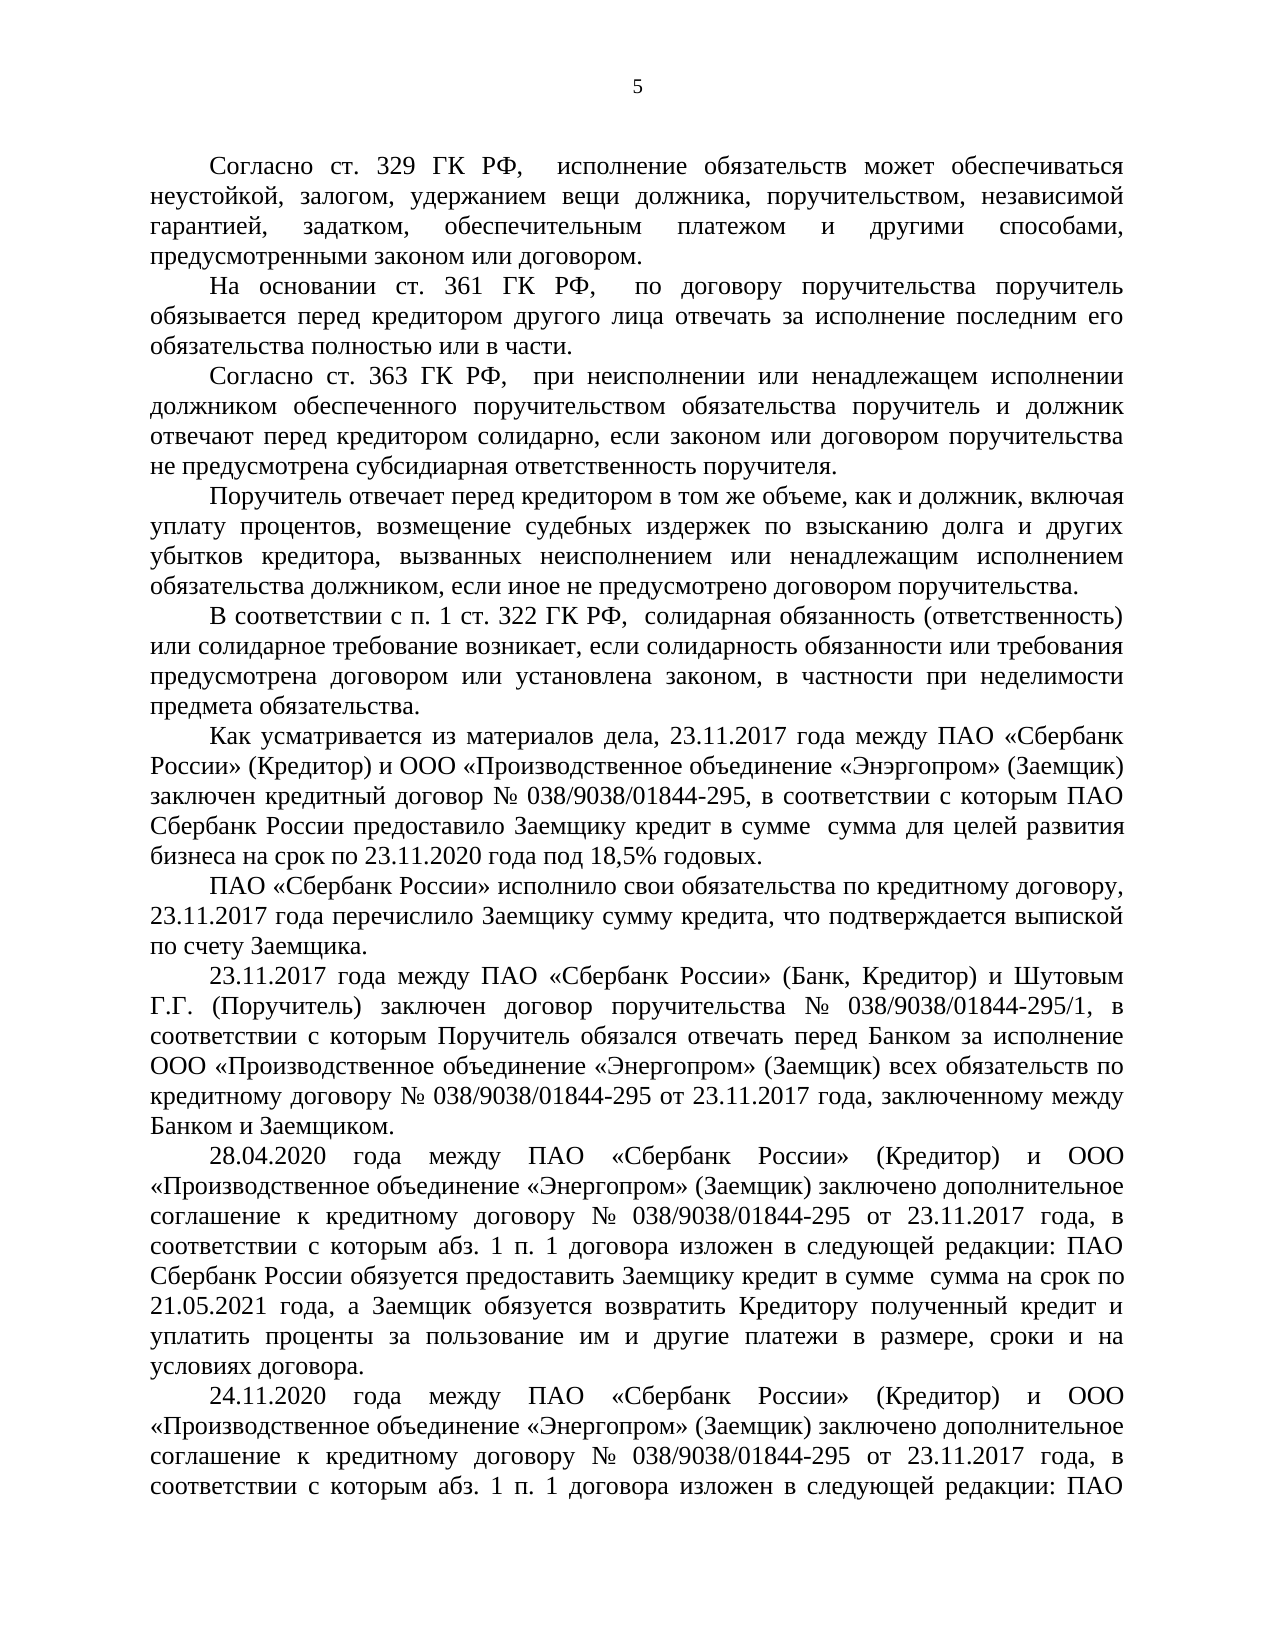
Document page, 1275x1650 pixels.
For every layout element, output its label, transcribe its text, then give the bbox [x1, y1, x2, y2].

text ПАО «Сбербанк России» исполнило свои обязательства по кредитному договору, 23.11.2017 года перечислило Заемщику сумму кредита, что подтверждается выпиской по счету Заемщика. [150, 870, 1125, 960]
text Согласно ст. 329 ГК РФ, исполнение обязательств может обеспечиваться неустойкой, залогом, удержанием вещи должника, поручительством, независимой гарантией, задатком, обеспечительным платежом и другими способами, предусмотренными законом или договором. [150, 150, 1125, 270]
text В соответствии с п. 1 ст. 322 ГК РФ, солидарная обязанность (ответственность) или солидарное требование возникает, если солидарность обязанности или требования предусмотрена договором или установлена законом, в частности при неделимости предмета обязательства. [150, 600, 1125, 720]
text Согласно ст. 363 ГК РФ, при неисполнении или ненадлежащем исполнении должником обеспеченного поручительством обязательства поручитель и должник отвечают перед кредитором солидарно, если законом или договором поручительства не предусмотрена субсидиарная ответственность поручителя. [150, 360, 1125, 480]
text На основании ст. 361 ГК РФ, по договору поручительства поручитель обязывается перед кредитором другого лица отвечать за исполнение последним его обязательства полностью или в части. [150, 270, 1125, 360]
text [150, 1380, 1125, 1500]
text Как усматривается из материалов дела, 23.11.2017 года между ПАО «Сбербанк России» (Кредитор) и ООО «Производственное объединение «Энэргопром» (Заемщик) заключен кредитный договор № 038/9038/01844-295, в соответствии с которым ПАО Сбербанк России предоставило Заемщику кредит в сумме сумма для целей развития бизнеса на срок по 23.11.2020 года под 18,5% годовых. [150, 720, 1125, 870]
text Поручитель отвечает перед кредитором в том же объеме, как и должник, включая уплату процентов, возмещение судебных издержек по взысканию долга и других убытков кредитора, вызванных неисполнением или ненадлежащим исполнением обязательства должником, если иное не предусмотрено договором поручительства. [150, 480, 1125, 600]
text 23.11.2017 года между ПАО «Сбербанк России» (Банк, Кредитор) и Шутовым Г.Г. (Поручитель) заключен договор поручительства № 038/9038/01844-295/1, в соответствии с которым Поручитель обязался отвечать перед Банком за исполнение ООО «Производственное объединение «Энергопром» (Заемщик) всех обязательств по кредитному договору № 038/9038/01844-295 от 23.11.2017 года, заключенному между Банком и Заемщиком. [150, 960, 1125, 1140]
text 28.04.2020 года между ПАО «Сбербанк России» (Кредитор) и ООО «Производственное объединение «Энергопром» (Заемщик) заключено дополнительное соглашение к кредитному договору № 038/9038/01844-295 от 23.11.2017 года, в соответствии с которым абз. 1 п. 1 договора изложен в следующей редакции: ПАО Сбербанк России обязуется предоставить Заемщику кредит в сумме сумма на срок по 21.05.2021 года, а Заемщик обязуется возвратить Кредитору полученный кредит и уплатить проценты за пользование им и другие платежи в размере, сроки и на условиях договора. [150, 1140, 1125, 1380]
